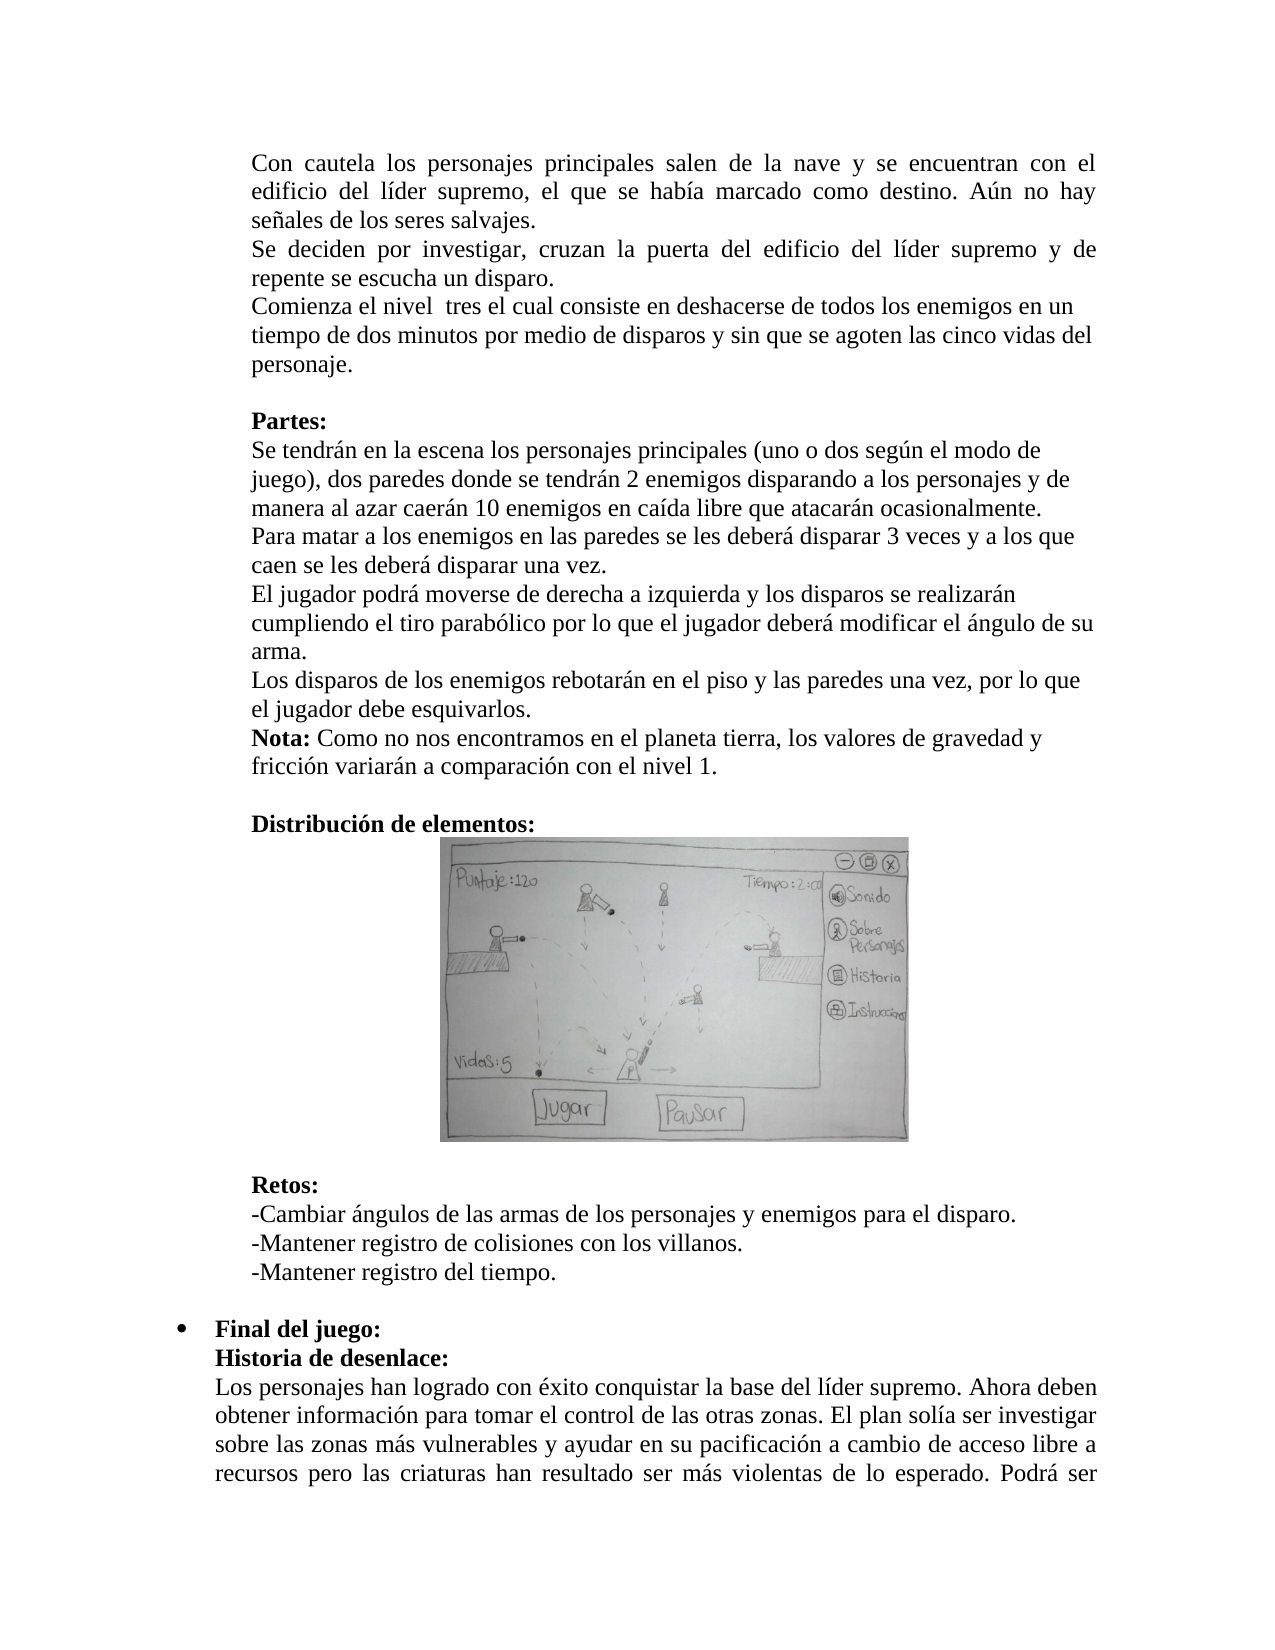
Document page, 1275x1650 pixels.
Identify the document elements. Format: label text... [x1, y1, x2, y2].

text Los disparos de los enemigos rebotarán en el piso y las paredes una vez, por lo que el jugador debe esquivarlos. [251, 665, 1098, 723]
text Distribución de elementos: [251, 809, 1098, 838]
text Se tendrán en la escena los personajes principales (uno o dos según el modo de juego), dos paredes donde se tendrán 2 enemigos disparando a los personajes y de manera al azar caerán 10 enemigos en caída libre que atacarán ocasionalmente. [251, 435, 1098, 521]
text -Mantener registro del tiempo. [251, 1257, 1098, 1286]
text Partes: [251, 406, 1098, 435]
text Se deciden por investigar, cruzan la puerta del edificio del líder supremo y de repente se escucha un disparo. [251, 234, 1098, 291]
text Con cautela los personajes principales salen de la nave y se encuentran con el edificio del líder supremo, el que se había marcado como destino. Aún no hay señales de los seres salvajes. [251, 148, 1098, 234]
text Comienza el nivel tres el cual consiste en deshacerse de todos los enemigos en un tiempo de dos minutos por medio de disparos y sin que se agoten las cinco vidas del personaje. [251, 291, 1098, 378]
picture [440, 837, 909, 1142]
text El jugador podrá moverse de derecha a izquierda y los disparos se realizarán cumpliendo el tiro parabólico por lo que el jugador deberá modificar el ángulo de su arma. [251, 579, 1098, 665]
text Retos: [251, 1171, 1098, 1199]
text Para matar a los enemigos en las paredes se les deberá disparar 3 veces y a los que caen se les deberá disparar una vez. [251, 521, 1098, 579]
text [215, 1372, 1098, 1487]
list Final del juego: [177, 1314, 1098, 1343]
text -Mantener registro de colisiones con los villanos. [251, 1228, 1098, 1257]
text Historia de desenlace: [215, 1343, 1098, 1372]
text Nota: Como no nos encontramos en el planeta tierra, los valores de gravedad y fricción variarán a comparación con el nivel 1. [251, 723, 1098, 780]
text -Cambiar ángulos de las armas de los personajes y enemigos para el disparo. [251, 1199, 1098, 1228]
